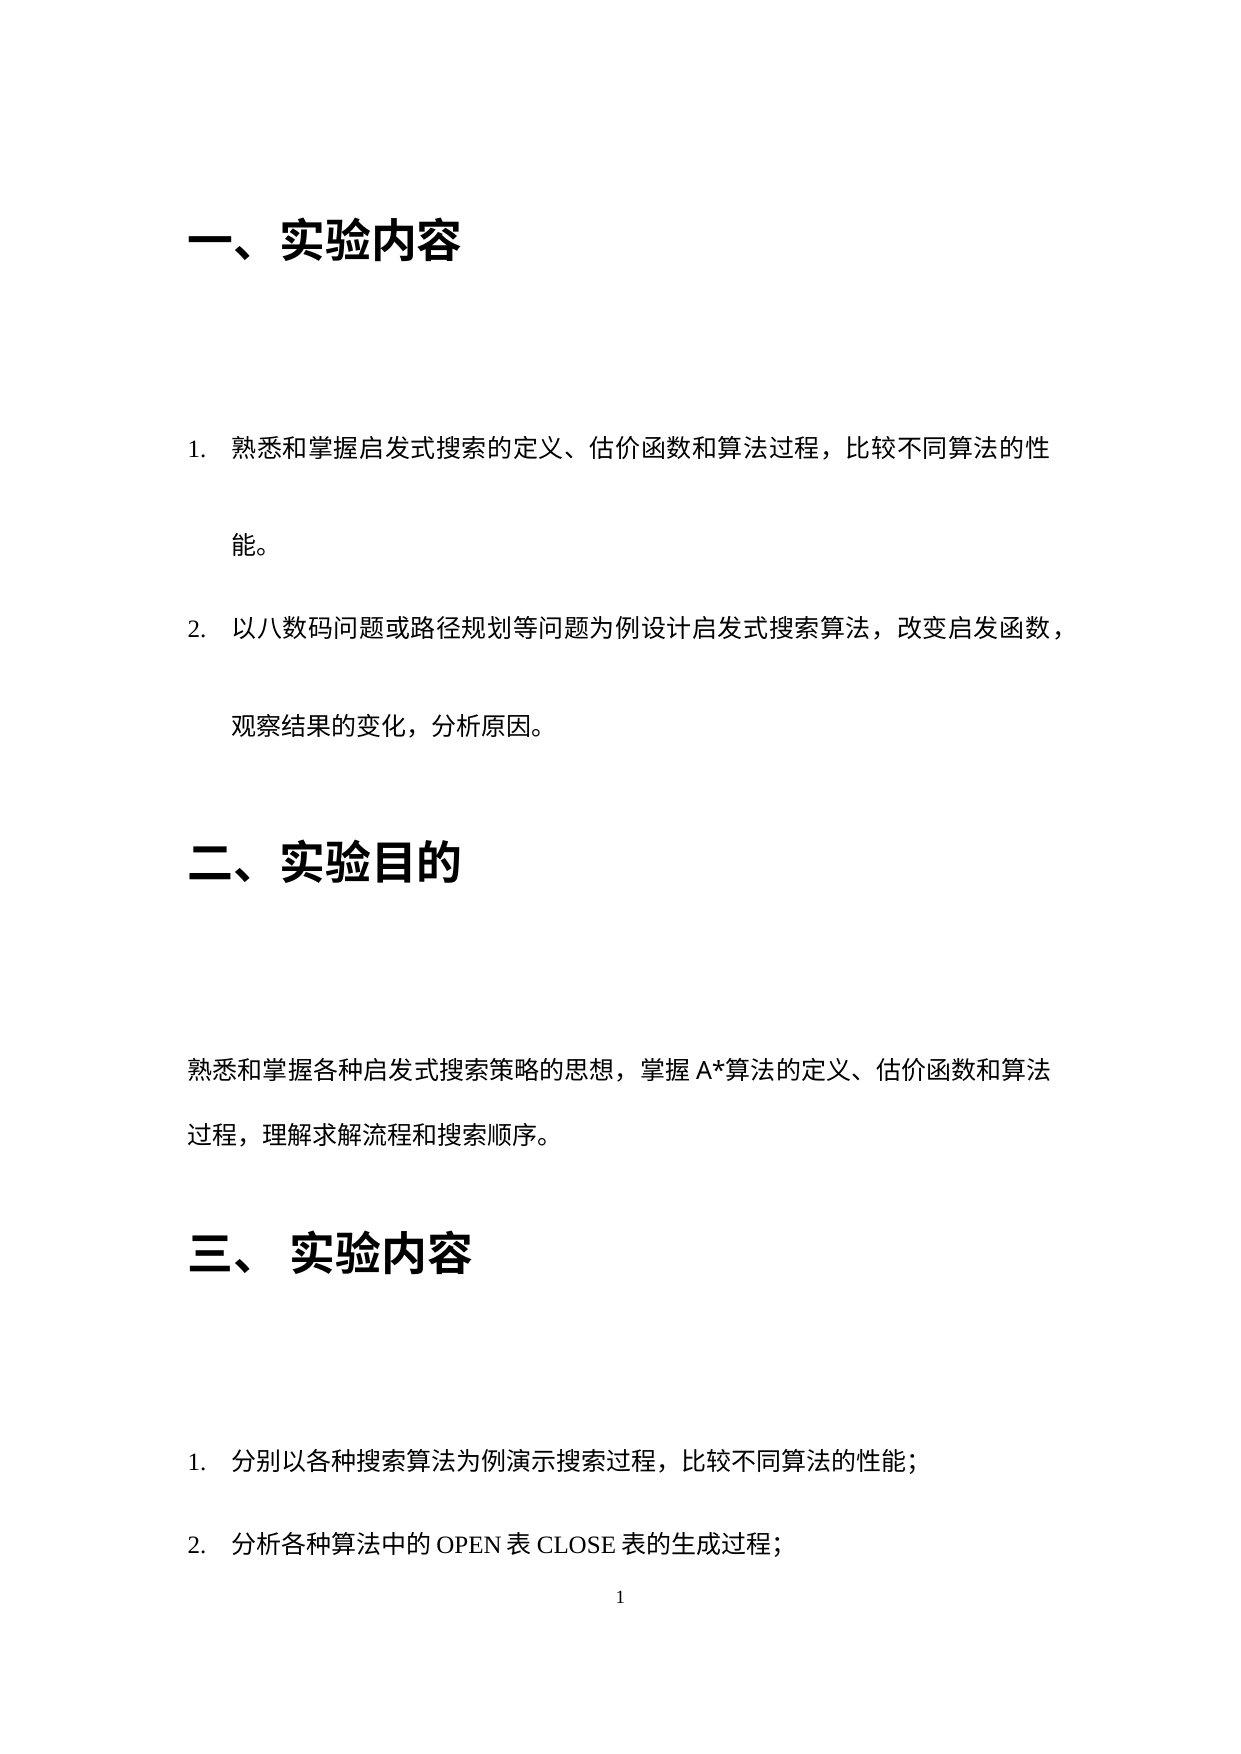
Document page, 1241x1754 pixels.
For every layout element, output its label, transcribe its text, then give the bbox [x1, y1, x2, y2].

text 熟悉和掌握各种启发式搜索策略的思想，掌握A*算法的定义、估价函数和算法过程，理解求解流程和搜索顺序。 [187, 1036, 1053, 1166]
subtitle 一、实验内容 [187, 188, 1053, 286]
list 分别以各种搜索算法为例演示搜索过程，比较不同算法的性能； [187, 1427, 1053, 1492]
list 熟悉和掌握启发式搜索的定义、估价函数和算法过程，比较不同算法的性能。 [187, 414, 1053, 576]
list 以八数码问题或路径规划等问题为例设计启发式搜索算法，改变启发函数，观察结果的变化，分析原因。 [187, 594, 1053, 757]
list 分析各种算法中的OPEN表CLOSE表的生成过程； [187, 1510, 1053, 1575]
subtitle 三、 实验内容 [187, 1201, 1053, 1299]
subtitle 二、实验目的 [187, 811, 1053, 908]
